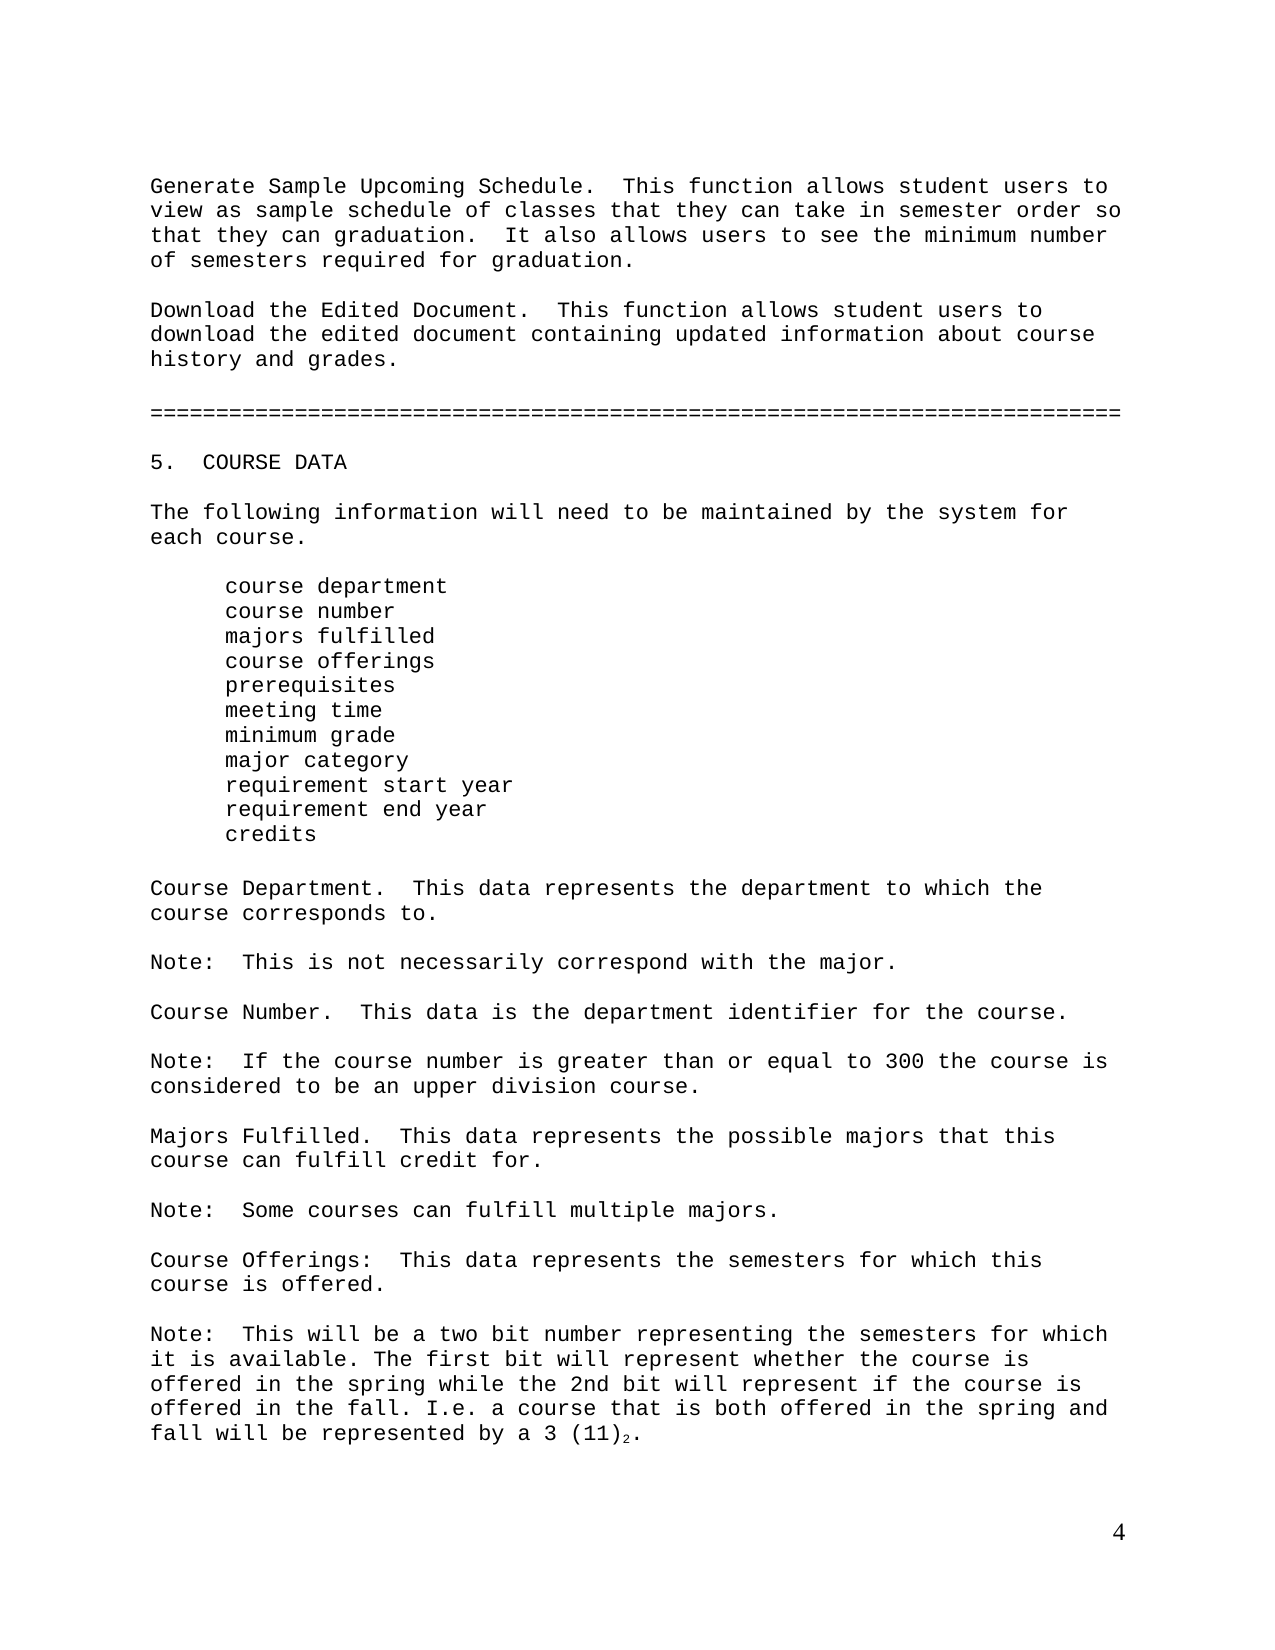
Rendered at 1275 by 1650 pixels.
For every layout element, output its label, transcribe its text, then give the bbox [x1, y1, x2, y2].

text course number [150, 600, 1125, 625]
text Download the Edited Document. This function allows student users to download the edited document containing updated information about course history and grades. [150, 299, 1125, 373]
text 5. COURSE DATA [150, 451, 1125, 476]
text Note: This will be a two bit number representing the semesters for which it is available. The first bit will represent whether the course is offered in the spring while the 2nd bit will represent if the course is offered in the fall. I.e. a course that is both offered in the spring and fall will be represented by a 3 (11)2. [150, 1323, 1125, 1447]
text major category [150, 749, 1125, 774]
text Generate Sample Upcoming Schedule. This function allows student users to view as sample schedule of classes that they can take in semester order so that they can graduation. It also allows users to see the minimum number of semesters required for graduation. [150, 175, 1125, 274]
text requirement end year [150, 798, 1125, 823]
text minimum grade [150, 724, 1125, 749]
text Note: If the course number is greater than or equal to 300 the course is considered to be an upper division course. [150, 1050, 1125, 1100]
text Note: This is not necessarily correspond with the major. [150, 951, 1125, 976]
text course department [150, 575, 1125, 600]
text Course Number. This data is the department identifier for the course. [150, 1001, 1125, 1026]
text credits [150, 823, 1125, 848]
text The following information will need to be maintained by the system for each course. [150, 501, 1125, 551]
text Course Offerings: This data represents the semesters for which this course is offered. [150, 1249, 1125, 1298]
text ========================================================================== [150, 402, 1125, 427]
text Course Department. This data represents the department to which the course corresponds to. [150, 877, 1125, 926]
text Note: Some courses can fulfill multiple majors. [150, 1199, 1125, 1224]
text meeting time [150, 699, 1125, 724]
text course offerings [150, 650, 1125, 674]
text requirement start year [150, 774, 1125, 798]
text Majors Fulfilled. This data represents the possible majors that this course can fulfill credit for. [150, 1125, 1125, 1174]
text prerequisites [150, 674, 1125, 699]
text majors fulfilled [150, 625, 1125, 650]
